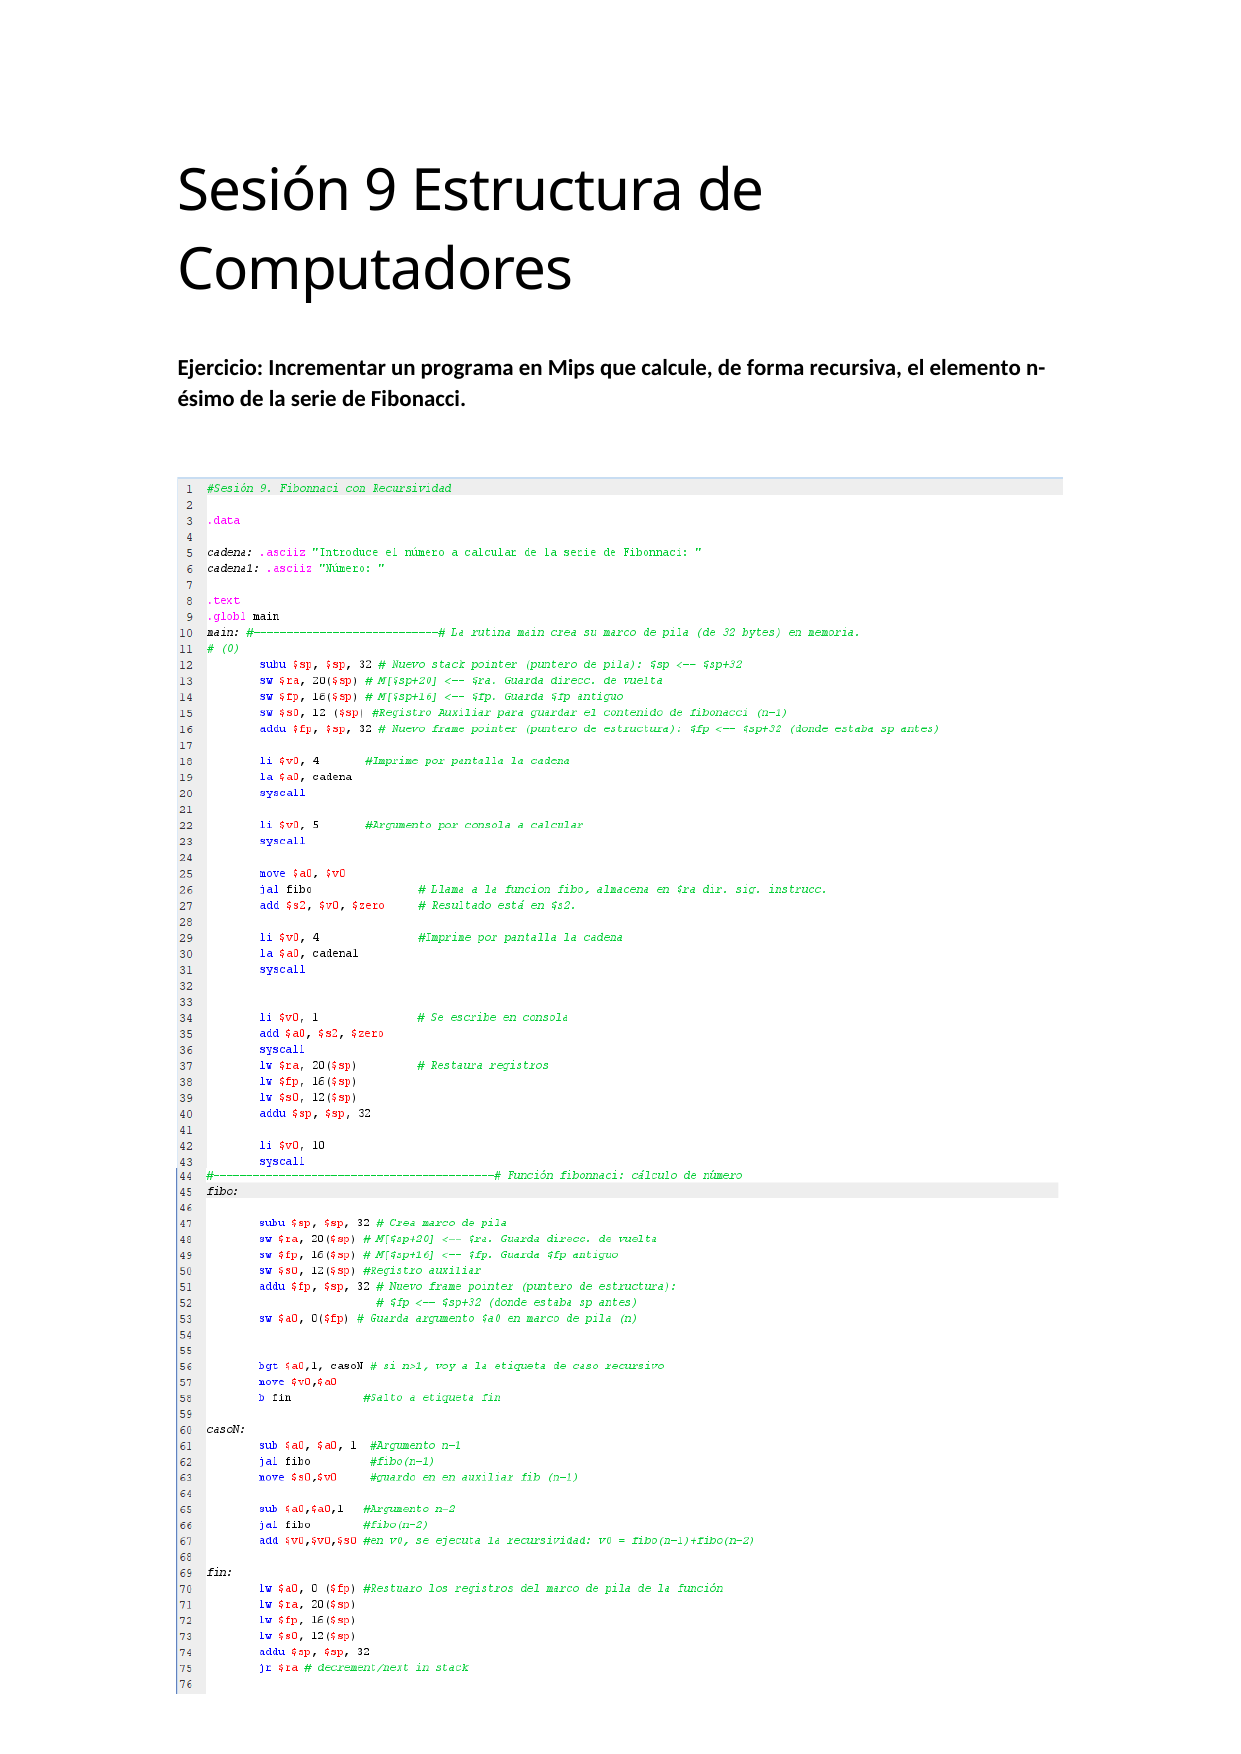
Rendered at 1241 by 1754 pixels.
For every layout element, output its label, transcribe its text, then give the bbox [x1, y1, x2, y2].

picture [176, 477, 1063, 1694]
text Ejercicio: Incrementar un programa en Mips que calcule, de forma recursiva, el elemento n-ésimo de la serie de Fibonacci. [177, 353, 1063, 412]
title Sesión 9 Estructura de Computadores [177, 148, 1063, 307]
